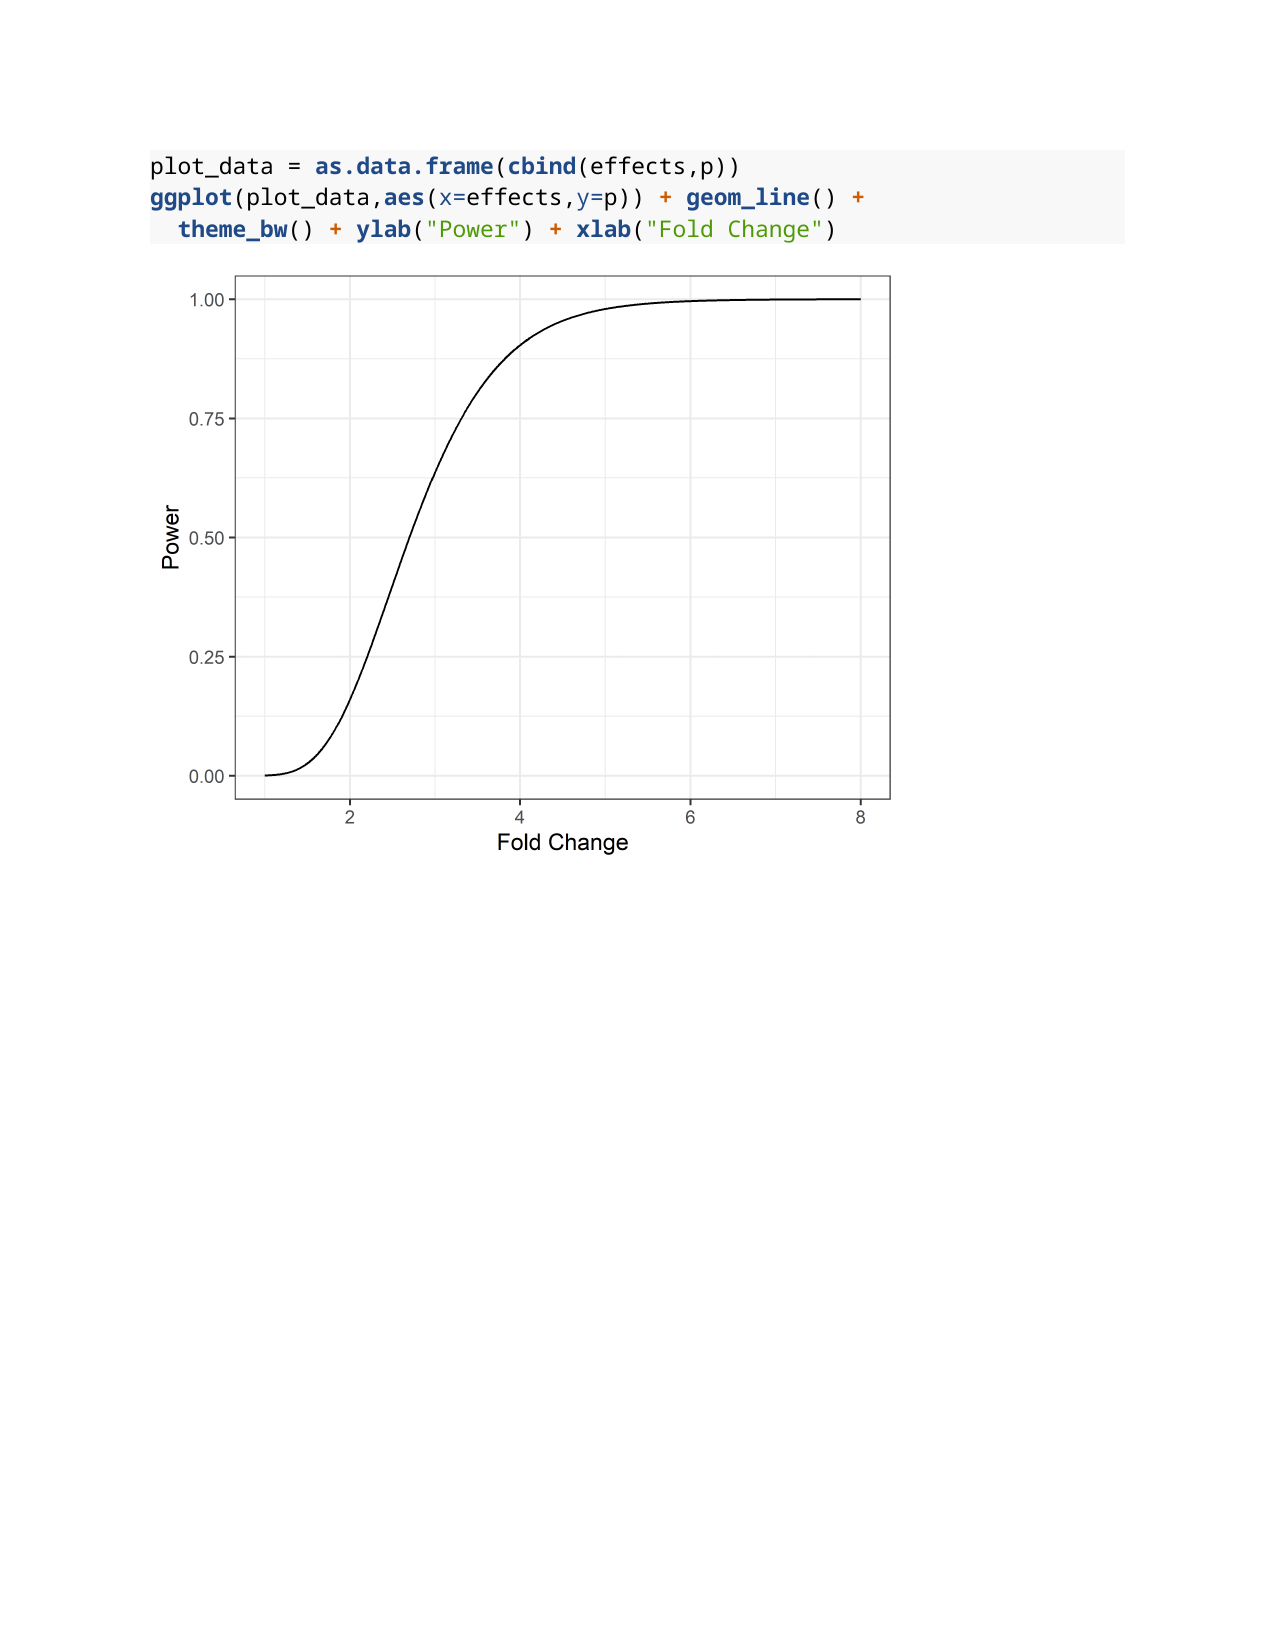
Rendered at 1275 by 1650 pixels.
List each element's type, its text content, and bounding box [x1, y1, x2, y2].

picture [150, 264, 902, 866]
